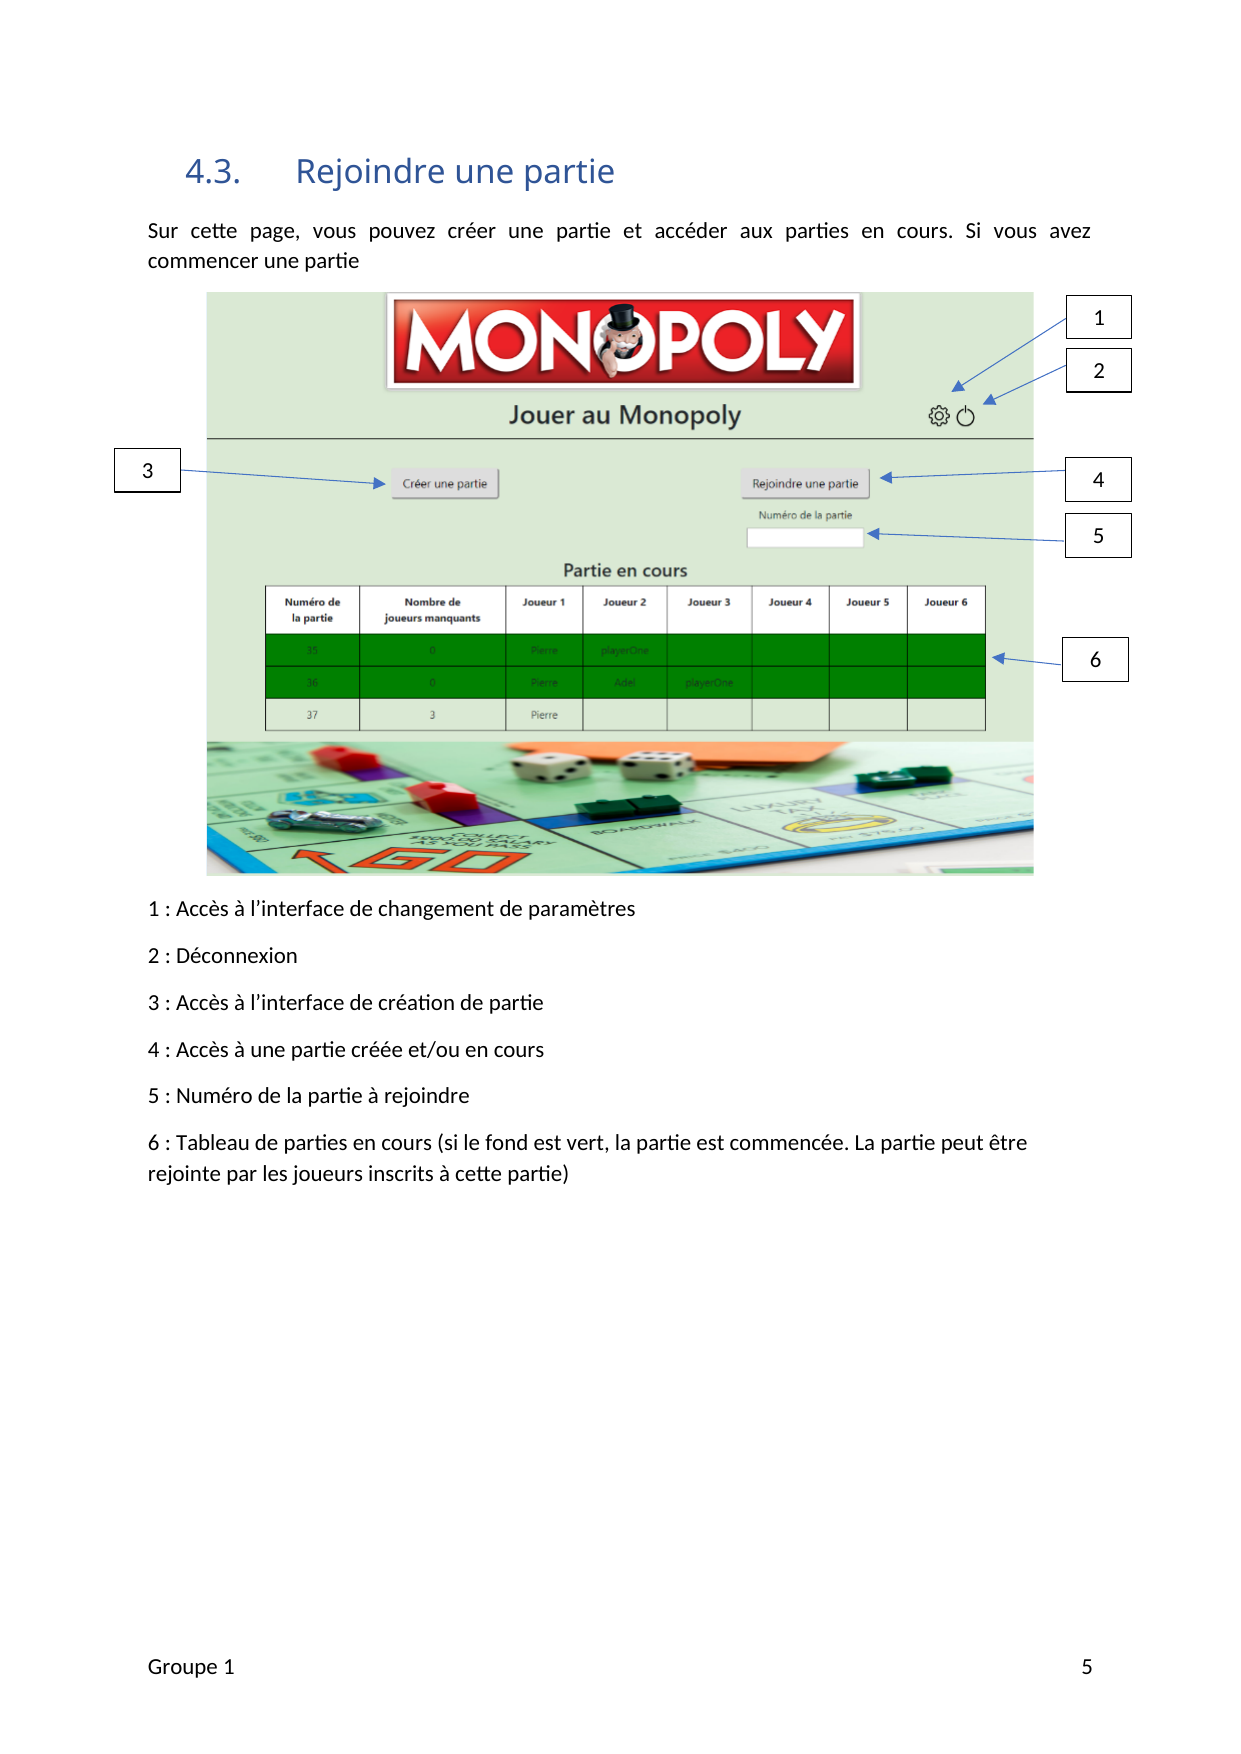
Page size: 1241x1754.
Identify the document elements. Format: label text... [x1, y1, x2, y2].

text 1 : Accès à l’interface de changement de paramètres [148, 894, 1093, 922]
text 3 : Accès à l’interface de création de partie [148, 988, 1093, 1016]
subtitle Rejoindre une partie [185, 148, 1093, 193]
text 6 : Tableau de parties en cours (si le fond est vert, la partie est commencée. La partie peut être rejointe par les joueurs inscrits à cette partie) [148, 1128, 1093, 1187]
text Sur cette page, vous pouvez créer une partie et accéder aux parties en cours. Si vous avez commencer une partie [148, 216, 1093, 274]
picture [206, 292, 1034, 876]
text 4 : Accès à une partie créée et/ou en cours [148, 1035, 1093, 1063]
text 2 : Déconnexion [148, 941, 1093, 969]
text 5 : Numéro de la partie à rejoindre [148, 1082, 1093, 1110]
